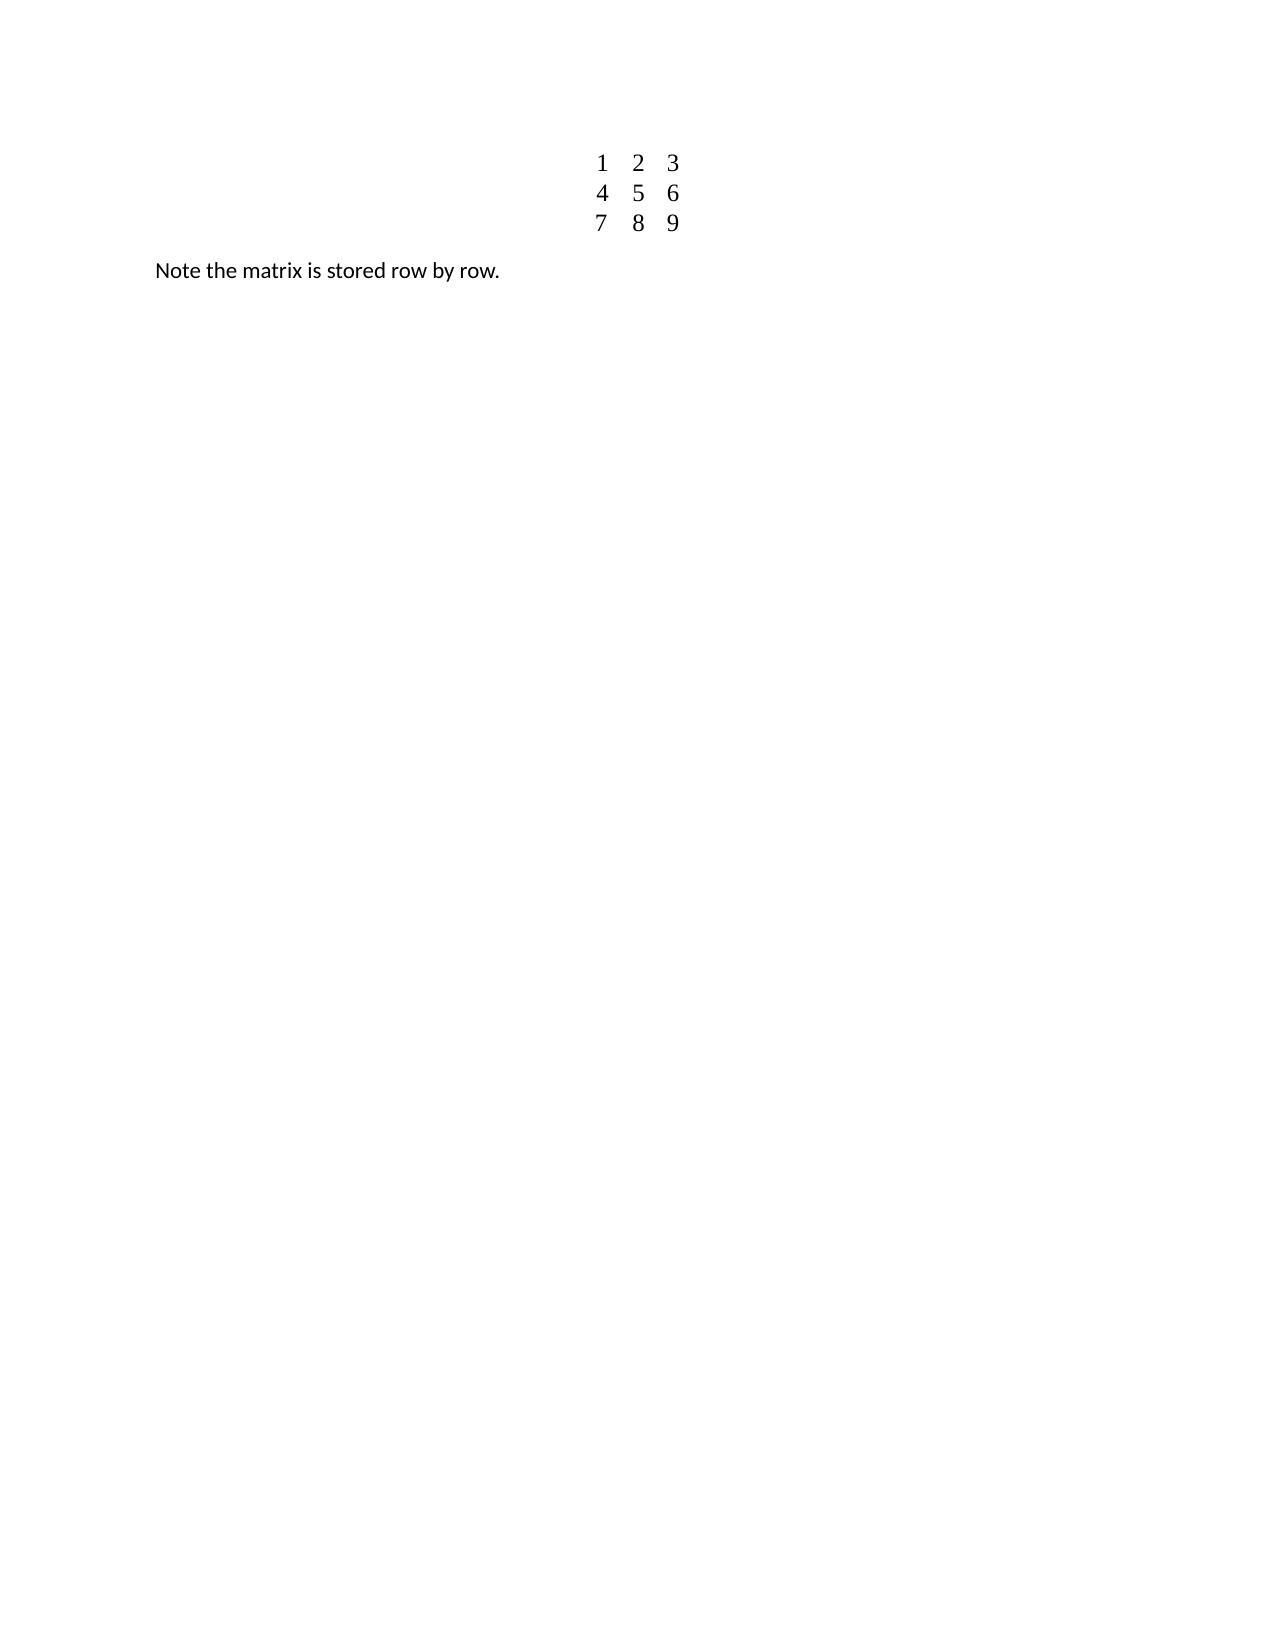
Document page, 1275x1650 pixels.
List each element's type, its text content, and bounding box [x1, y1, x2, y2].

text Note the matrix is stored row by row. [150, 256, 1125, 284]
